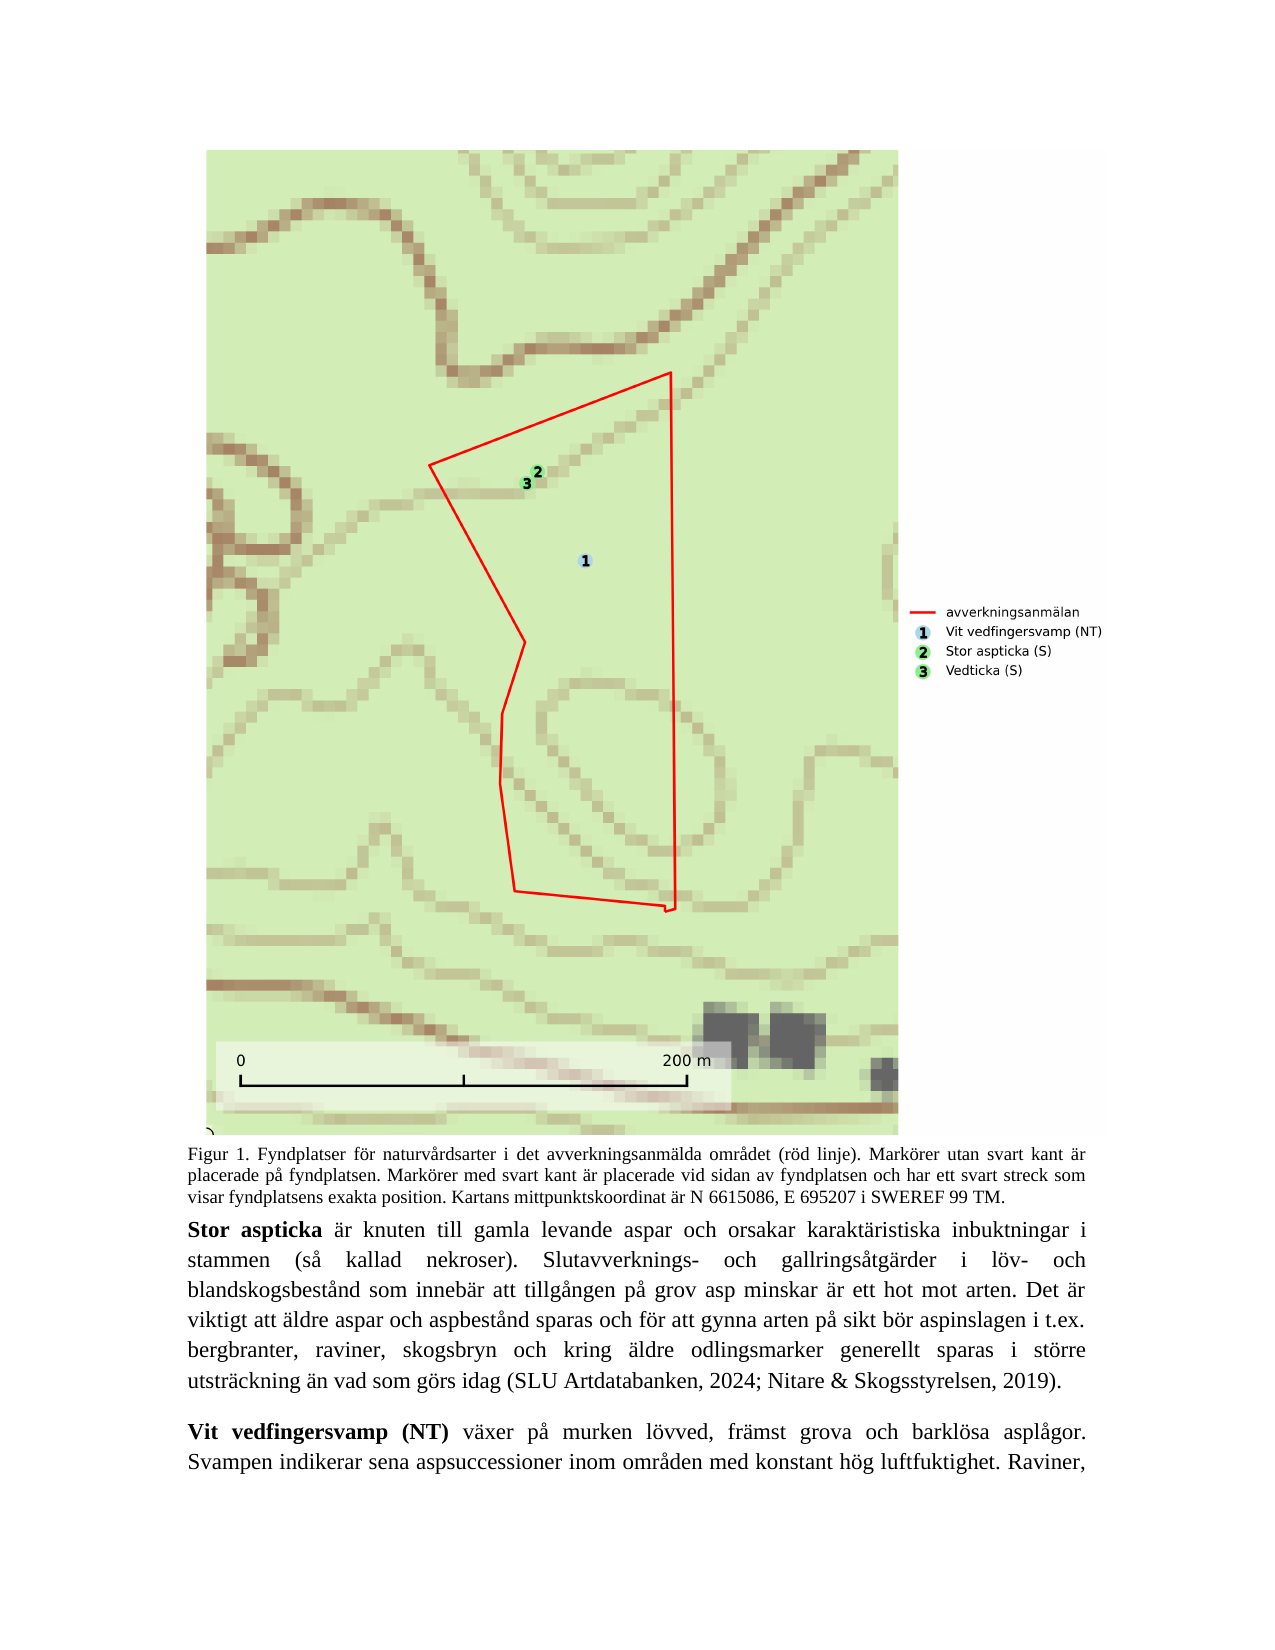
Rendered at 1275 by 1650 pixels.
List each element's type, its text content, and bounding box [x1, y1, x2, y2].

text Stor aspticka är knuten till gamla levande aspar och orsakar karaktäristiska inbuktningar i stammen (så kallad nekroser). Slutavverknings- och gallringsåtgärder i löv- och blandskogsbestånd som innebär att tillgången på grov asp minskar är ett hot mot arten. Det är viktigt att äldre aspar och aspbestånd sparas och för att gynna arten på sikt bör aspinslagen i t.ex. bergbranter, raviner, skogsbryn och kring äldre odlingsmarker generellt sparas i större utsträckning än vad som görs idag (SLU Artdatabanken, 2024; Nitare & Skogsstyrelsen, 2019). [187, 1216, 1087, 1393]
text Figur 1. Fyndplatser för naturvårdsarter i det avverkningsanmälda området (röd linje). Markörer utan svart kant är placerade på fyndplatsen. Markörer med svart kant är placerade vid sidan av fyndplatsen och har ett svart streck som visar fyndplatsens exakta position. Kartans mittpunktskoordinat är N 6615086, E 695207 i SWEREF 99 TM. [187, 1143, 1087, 1207]
picture [206, 150, 1107, 1135]
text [187, 1418, 1087, 1474]
